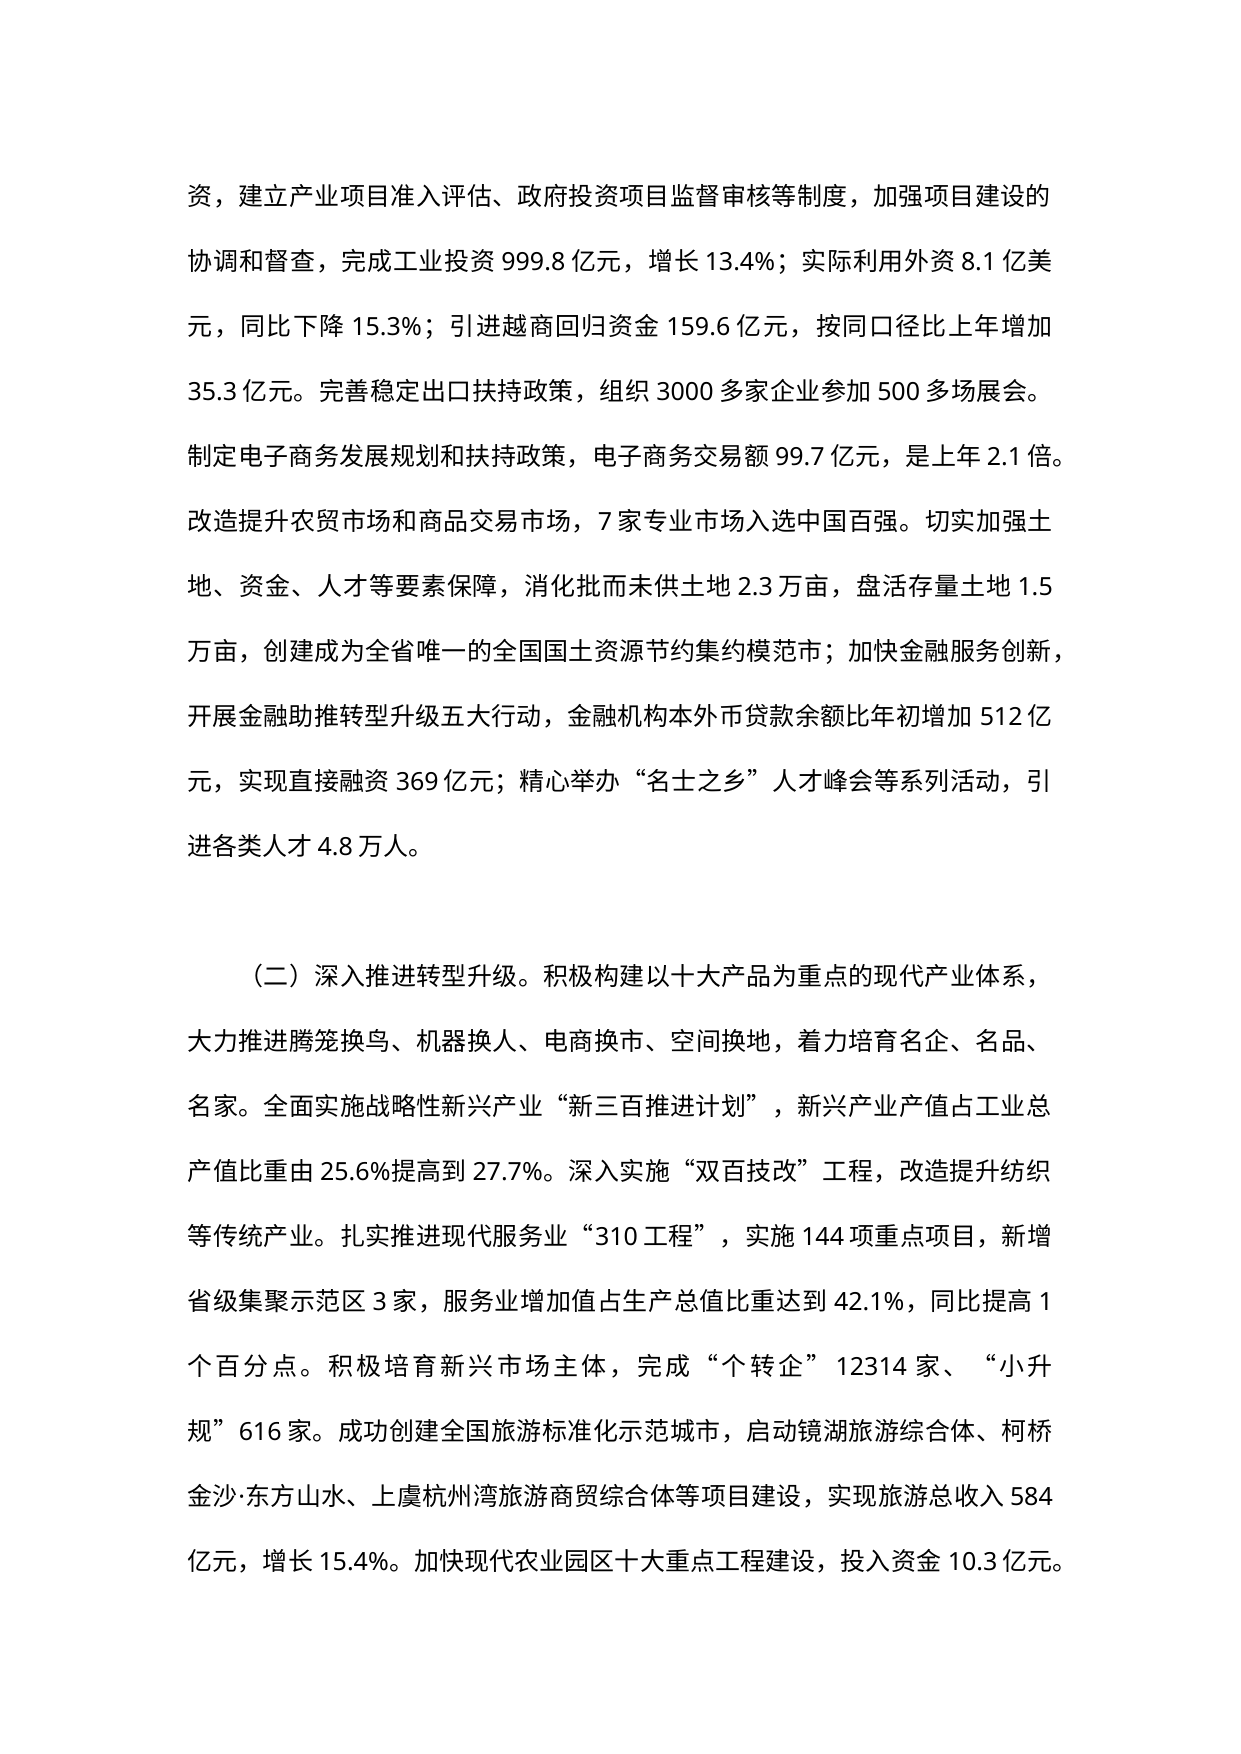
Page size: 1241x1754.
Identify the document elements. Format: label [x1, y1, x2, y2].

text [187, 942, 1053, 1592]
text [187, 162, 1053, 877]
